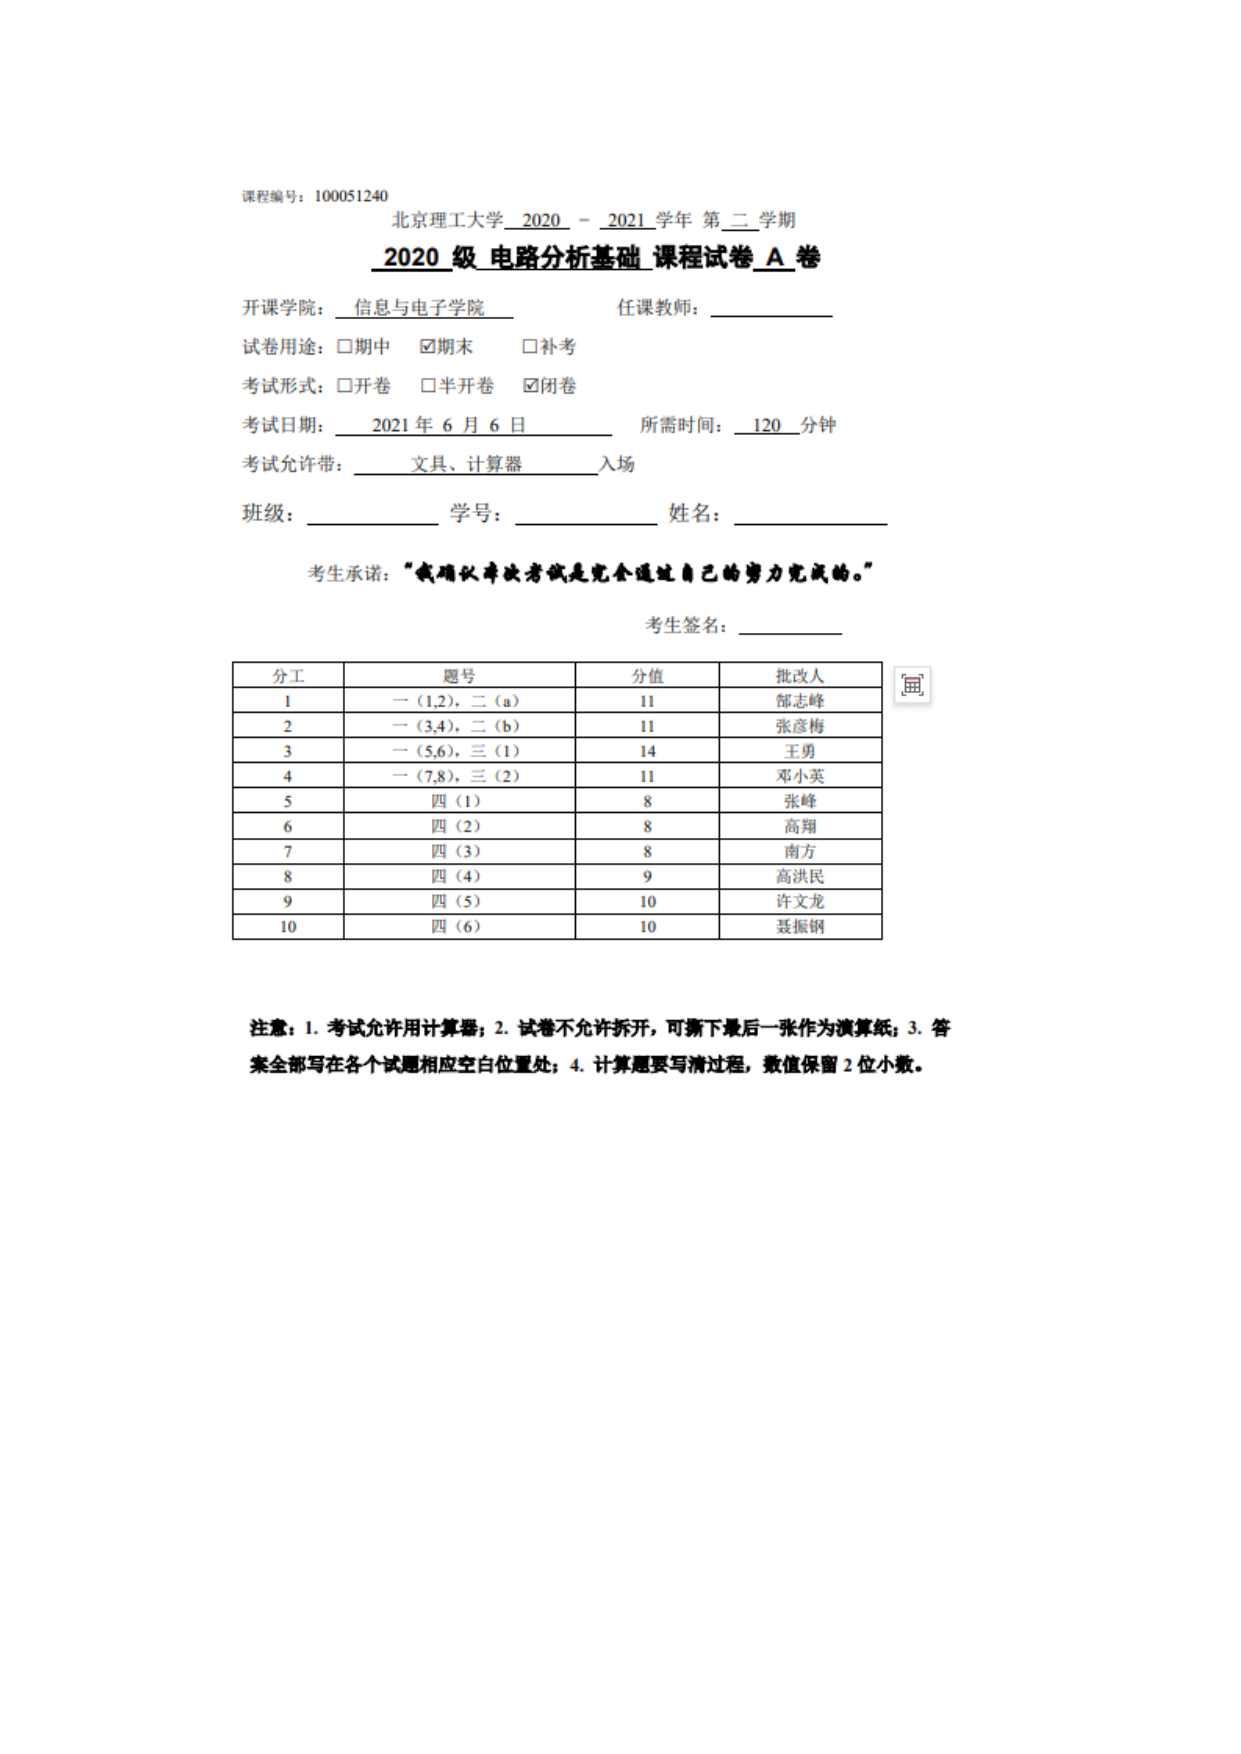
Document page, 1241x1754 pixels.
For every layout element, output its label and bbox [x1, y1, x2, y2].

picture [187, 162, 1002, 1139]
